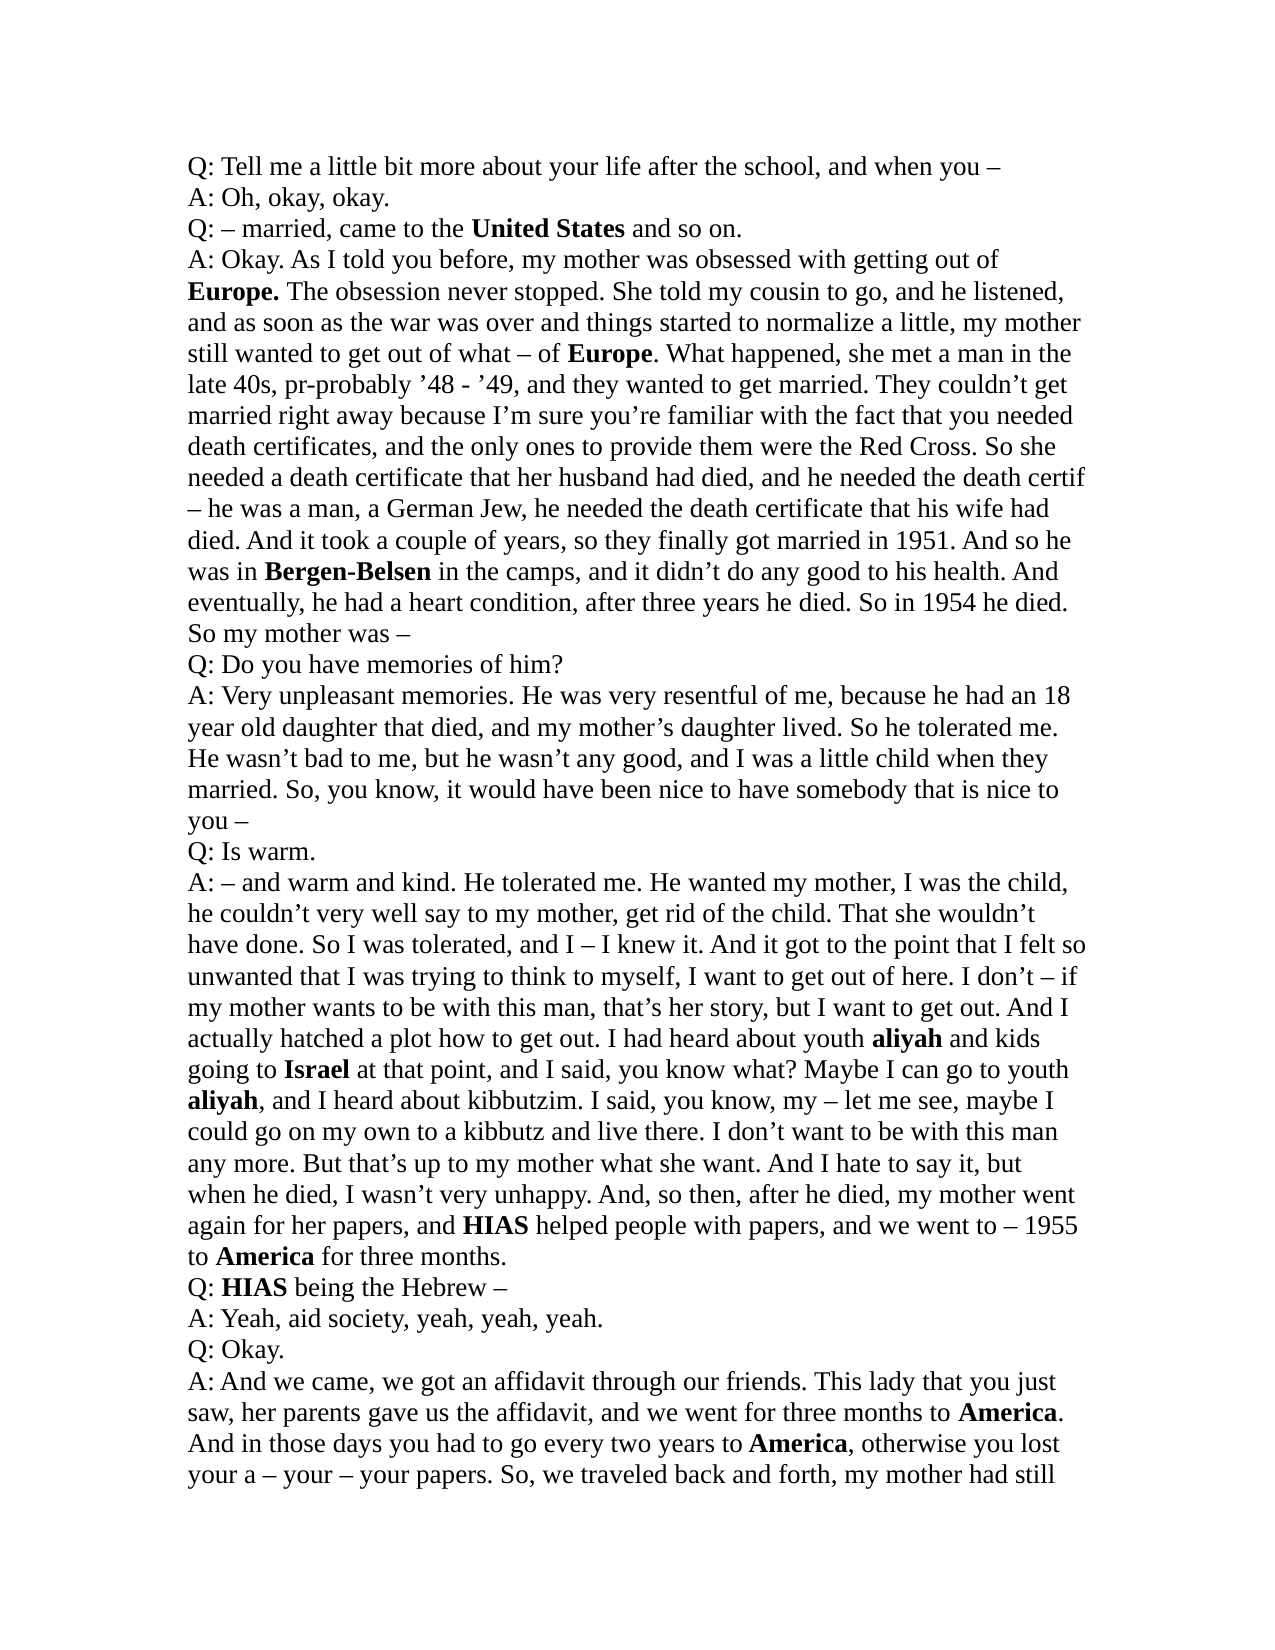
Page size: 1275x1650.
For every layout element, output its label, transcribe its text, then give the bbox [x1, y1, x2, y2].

text A: Oh yeah, a lot of the kids went in a hiding place – [187, 337, 1087, 368]
text A: Oh, okay, okay. [187, 461, 1087, 493]
text A: Okay. As I told you before, my mother was obsessed with getting out of Europe. The obsession never stopped. She told my cousin to go, and he listened, and as soon as the war was over and things started to normalize a little, my mother still wanted to get out of what – of Europe. What happened, she met a man in the late 40s, pr-probably ’48 - ’49, and they wanted to get married. They couldn’t get married right away because I’m sure you’re familiar with the fact that you needed death certificates, and the only ones to provide them were the Red Cross. So she needed a death certificate that her husband had died, and he needed the death certif – he was a man, a German Jew, he needed the death certificate that his wife had died. And it took a couple of years, so they finally got married in 1951. And so he was in Bergen-Belsen in the camps, and it didn’t do any good to his health. And eventually, he had a heart condition, after three years he died. So in 1954 he died. So my mother was – [187, 524, 1087, 929]
text Q: – married, came to the United States and so on. [187, 493, 1087, 524]
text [187, 1147, 1087, 1489]
text A: But – Ma, you crazy, but that’s a different story. But I function better, I think, than a – than a lot of other, beca – because it’s different where you p-pa – when you schlep from home to home, as many of my friends have. They went from place to place, and so in the end wound up even in the camps, after being in hiding. [187, 150, 1087, 306]
text Q: Do you have memories of him? [187, 929, 1087, 960]
text A: Very unpleasant memories. He was very resentful of me, because he had an 18 year old daughter that died, and my mother’s daughter lived. So he tolerated me. He wasn’t bad to me, but he wasn’t any good, and I was a little child when they married. So, you know, it would have been nice to have somebody that is nice to you – [187, 960, 1087, 1116]
text Q: Oh, my. [187, 306, 1087, 337]
text A: Yeah, of course. Of course. So, with everything, I consider myself pretty lucky. [187, 399, 1087, 430]
text Q: Tell me a little bit more about your life after the school, and when you – [187, 430, 1087, 461]
text Q: Is warm. [187, 1116, 1087, 1147]
text Q: So they were caught? [187, 368, 1087, 399]
